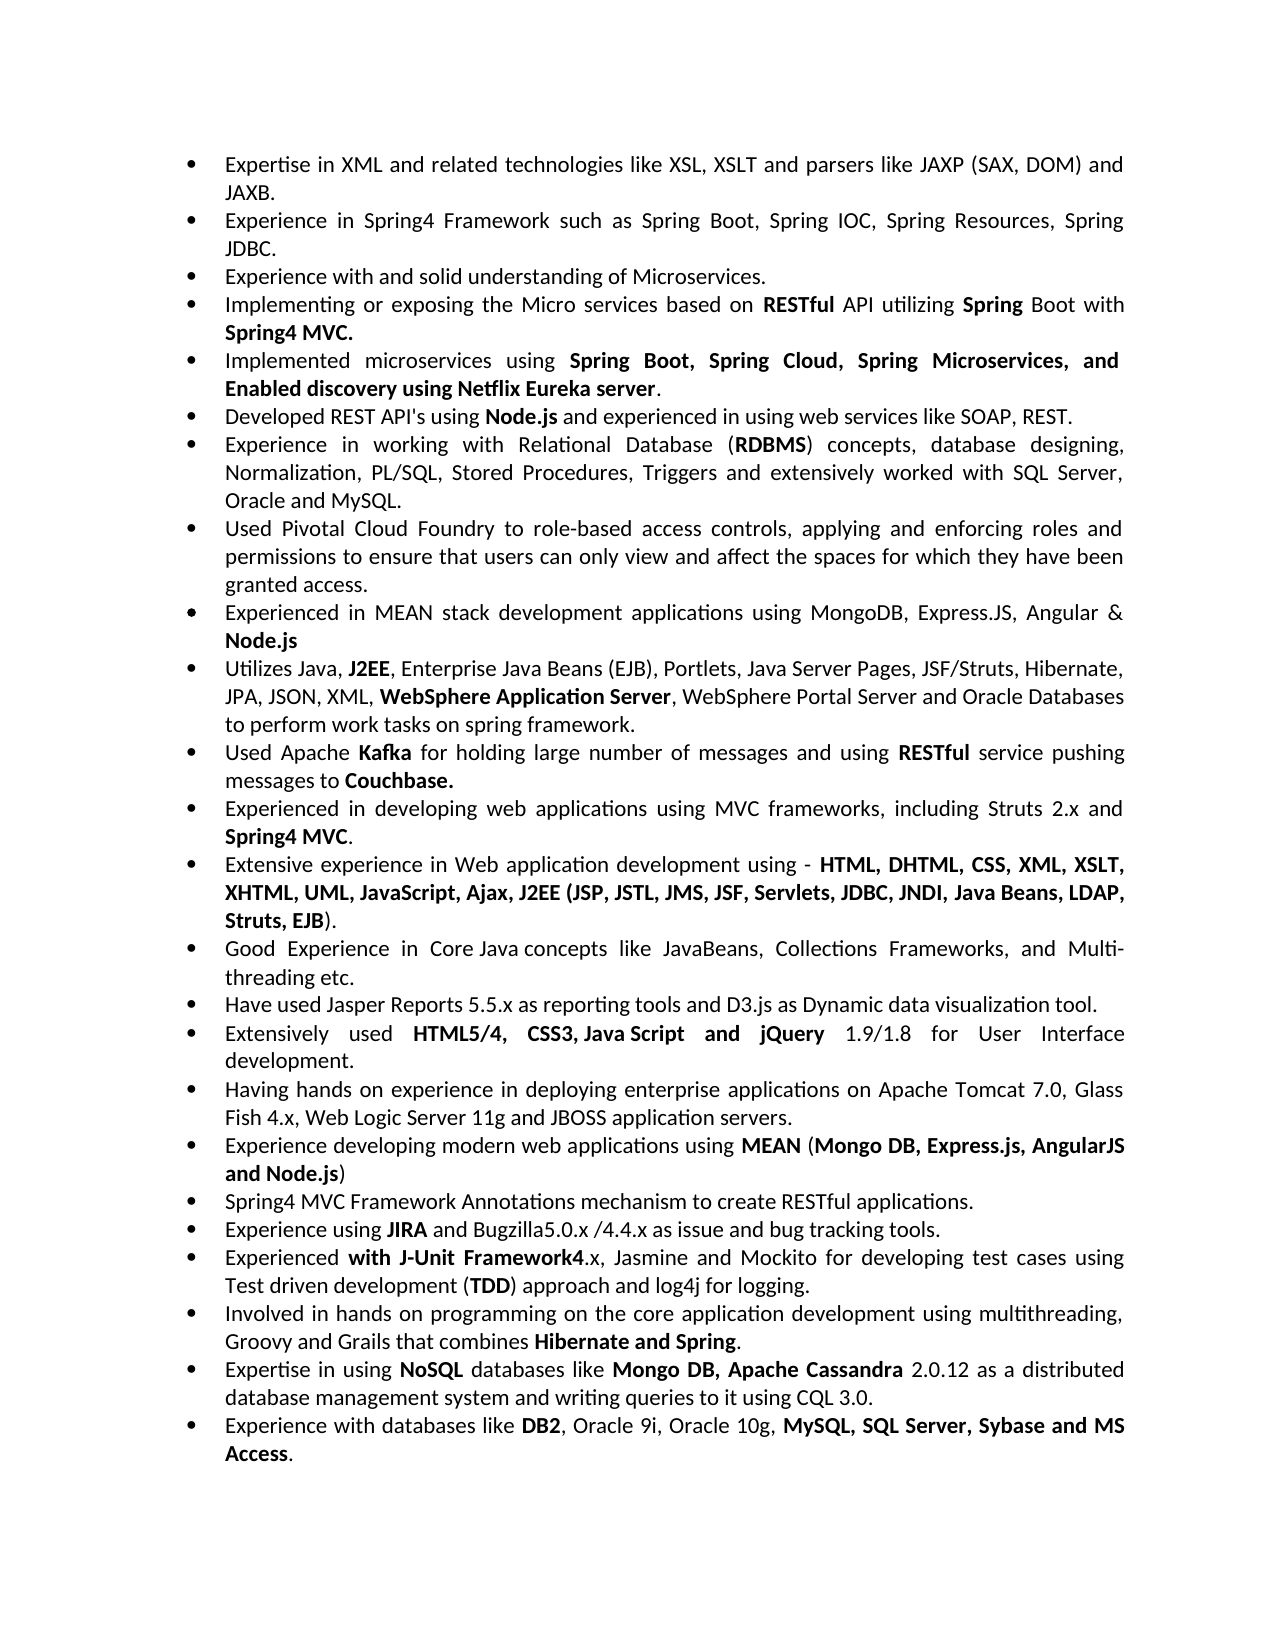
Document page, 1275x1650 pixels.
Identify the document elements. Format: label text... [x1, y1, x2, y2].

list Experience with databases like DB2, Oracle 9i, Oracle 10g, MySQL, SQL Server, Sybase and MS Access. [187, 1411, 1125, 1467]
list Expertise in XML and related technologies like XSL, XSLT and parsers like JAXP (SAX, DOM) and JAXB. [187, 150, 1125, 206]
list Good Experience in Core Java concepts like JavaBeans, Collections Frameworks, and Multi-threading etc. [187, 934, 1125, 991]
list Extensively used HTML5/4, CSS3, Java Script and jQuery 1.9/1.8 for User Interface development. [187, 1019, 1125, 1075]
list Developed REST API's using Node.js and experienced in using web services like SOAP, REST. [187, 402, 1125, 430]
list Experience in working with Relational Database (RDBMS) concepts, database designing, Normalization, PL/SQL, Stored Procedures, Triggers and extensively worked with SQL Server, Oracle and MySQL. [187, 430, 1125, 514]
list Experienced in developing web applications using MVC frameworks, including Struts 2.x and Spring4 MVC. [187, 794, 1125, 851]
list Used Pivotal Cloud Foundry to role-based access controls, applying and enforcing roles and permissions to ensure that users can only view and affect the spaces for which they have been granted access. [187, 514, 1125, 598]
list Experience with and solid understanding of Microservices. [187, 262, 1125, 290]
list Involved in hands on programming on the core application development using multithreading, Groovy and Grails that combines Hibernate and Spring. [187, 1299, 1125, 1355]
list Utilizes Java, J2EE, Enterprise Java Beans (EJB), Portlets, Java Server Pages, JSF/Struts, Hibernate, JPA, JSON, XML, WebSphere Application Server, WebSphere Portal Server and Oracle Databases to perform work tasks on spring framework. [187, 654, 1125, 738]
list Experience in Spring4 Framework such as Spring Boot, Spring IOC, Spring Resources, Spring JDBC. [187, 206, 1125, 262]
list Implemented microservices using Spring Boot, Spring Cloud, Spring Microservices, and Enabled discovery using Netflix Eureka server. [187, 346, 1125, 402]
list Extensive experience in Web application development using - HTML, DHTML, CSS, XML, XSLT, XHTML, UML, JavaScript, Ajax, J2EE (JSP, JSTL, JMS, JSF, Servlets, JDBC, JNDI, Java Beans, LDAP, Struts, EJB). [187, 851, 1125, 934]
list Have used Jasper Reports 5.5.x as reporting tools and D3.js as Dynamic data visualization tool. [187, 991, 1125, 1019]
list Used Apache Kafka for holding large number of messages and using RESTful service pushing messages to Couchbase. [187, 738, 1125, 794]
list Having hands on experience in deploying enterprise applications on Apache Tomcat 7.0, Glass Fish 4.x, Web Logic Server 11g and JBOSS application servers. [187, 1075, 1125, 1131]
list Experienced with J-Unit Framework4.x, Jasmine and Mockito for developing test cases using Test driven development (TDD) approach and log4j for logging. [187, 1243, 1125, 1299]
list Expertise in using NoSQL databases like Mongo DB, Apache Cassandra 2.0.12 as a distributed database management system and writing queries to it using CQL 3.0. [187, 1355, 1125, 1411]
list Experienced in MEAN stack development applications using MongoDB, Express.JS, Angular & Node.js [187, 598, 1125, 654]
list Spring4 MVC Framework Annotations mechanism to create RESTful applications. [187, 1187, 1125, 1215]
list Experience using JIRA and Bugzilla5.0.x /4.4.x as issue and bug tracking tools. [187, 1215, 1125, 1243]
list Implementing or exposing the Micro services based on RESTful API utilizing Spring Boot with Spring4 MVC. [187, 290, 1125, 346]
list Experience developing modern web applications using MEAN (Mongo DB, Express.js, AngularJS and Node.js) [187, 1131, 1125, 1187]
